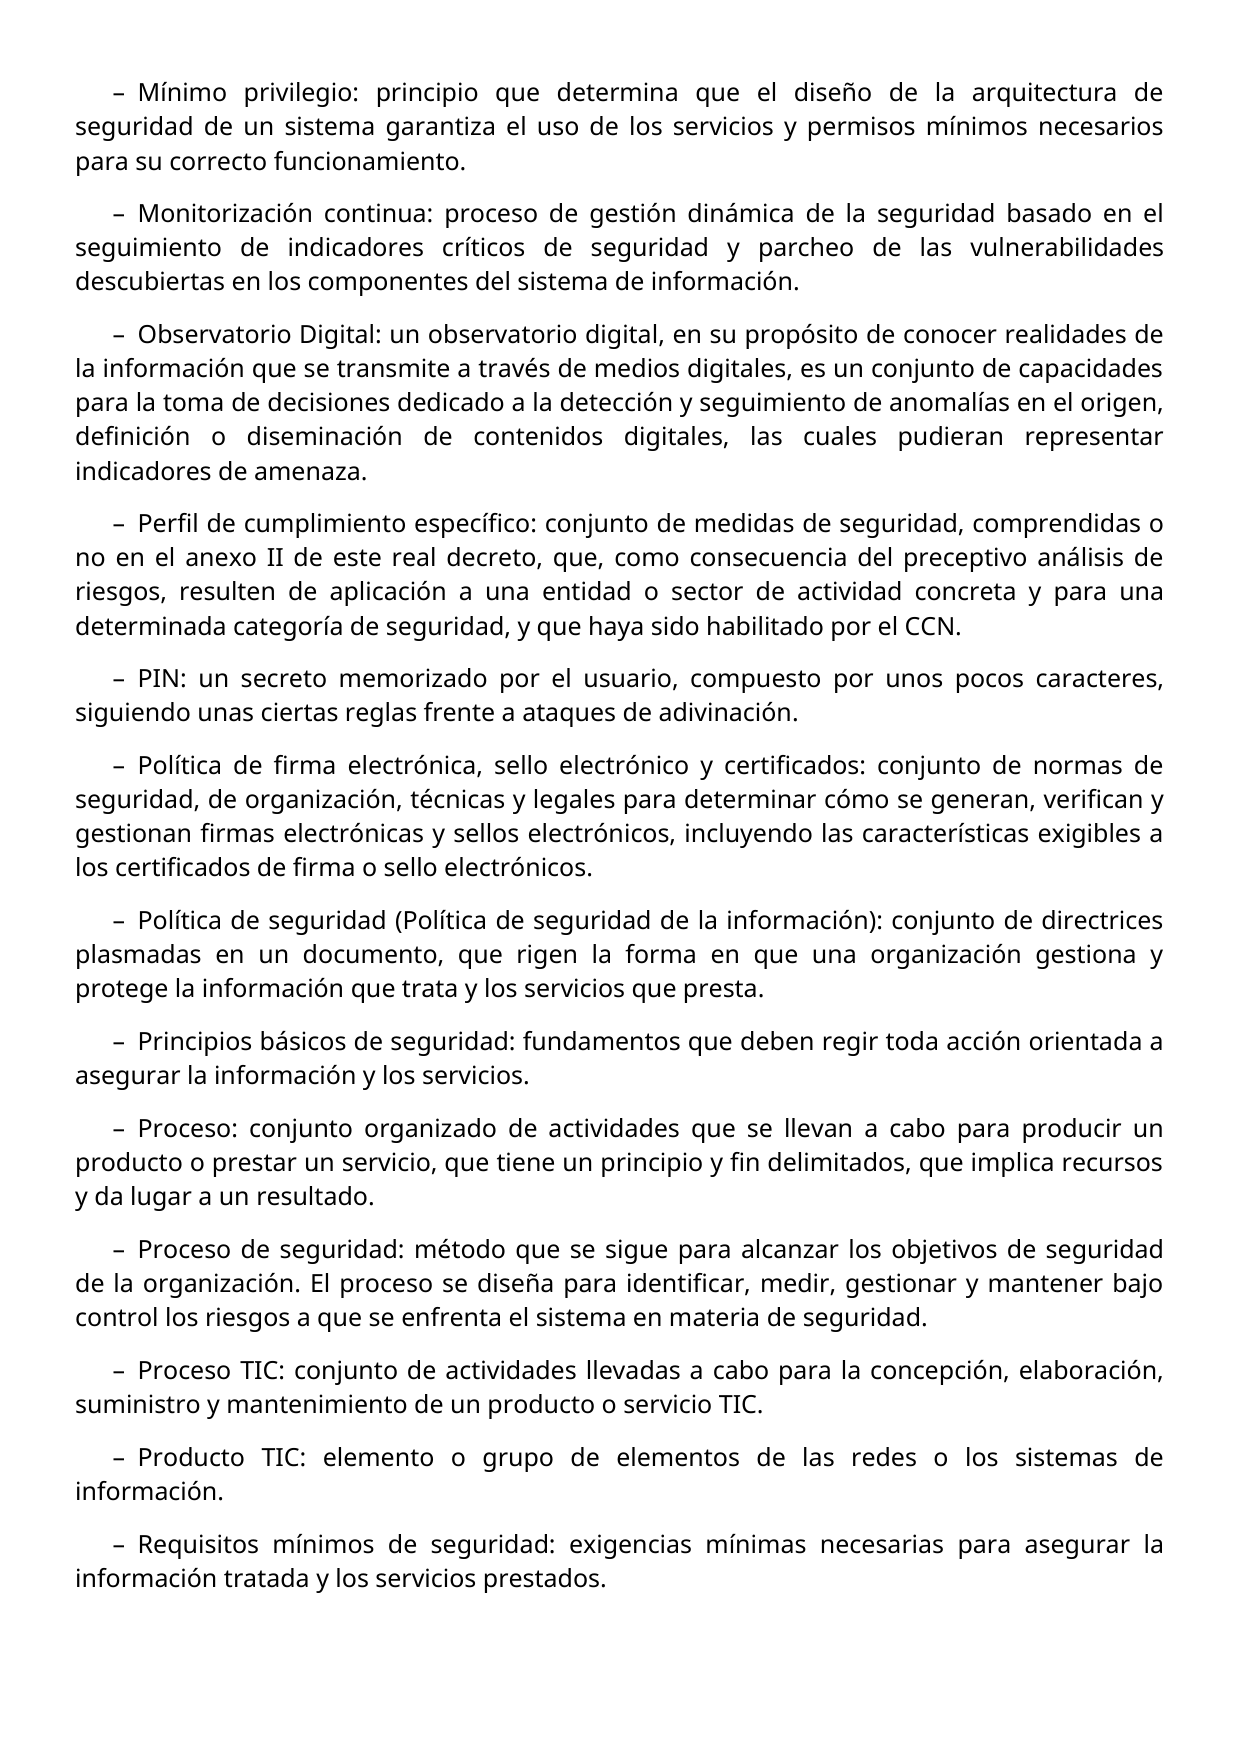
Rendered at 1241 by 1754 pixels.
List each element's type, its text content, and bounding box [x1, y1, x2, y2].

text – Perfil de cumplimiento específico: conjunto de medidas de seguridad, comprendidas o no en el anexo II de este real decreto, que, como consecuencia del preceptivo análisis de riesgos, resulten de aplicación a una entidad o sector de actividad concreta y para una determinada categoría de seguridad, y que haya sido habilitado por el CCN. [75, 506, 1165, 642]
text – Política de firma electrónica, sello electrónico y certificados: conjunto de normas de seguridad, de organización, técnicas y legales para determinar cómo se generan, verifican y gestionan firmas electrónicas y sellos electrónicos, incluyendo las características exigibles a los certificados de firma o sello electrónicos. [75, 748, 1165, 884]
text – Proceso: conjunto organizado de actividades que se llevan a cabo para producir un producto o prestar un servicio, que tiene un principio y fin delimitados, que implica recursos y da lugar a un resultado. [75, 1111, 1165, 1213]
text – Principios básicos de seguridad: fundamentos que deben regir toda acción orientada a asegurar la información y los servicios. [75, 1024, 1165, 1092]
text – Proceso de seguridad: método que se sigue para alcanzar los objetivos de seguridad de la organización. El proceso se diseña para identificar, medir, gestionar y mantener bajo control los riesgos a que se enfrenta el sistema en materia de seguridad. [75, 1232, 1165, 1334]
text – Producto TIC: elemento o grupo de elementos de las redes o los sistemas de información. [75, 1439, 1165, 1507]
text – Mínimo privilegio: principio que determina que el diseño de la arquitectura de seguridad de un sistema garantiza el uso de los servicios y permisos mínimos necesarios para su correcto funcionamiento. [75, 75, 1165, 177]
text – Observatorio Digital: un observatorio digital, en su propósito de conocer realidades de la información que se transmite a través de medios digitales, es un conjunto de capacidades para la toma de decisiones dedicado a la detección y seguimiento de anomalías en el origen, definición o diseminación de contenidos digitales, las cuales pudieran representar indicadores de amenaza. [75, 317, 1165, 487]
text – Política de seguridad (Política de seguridad de la información): conjunto de directrices plasmadas en un documento, que rigen la forma en que una organización gestiona y protege la información que trata y los servicios que presta. [75, 903, 1165, 1005]
text – Monitorización continua: proceso de gestión dinámica de la seguridad basado en el seguimiento de indicadores críticos de seguridad y parcheo de las vulnerabilidades descubiertas en los componentes del sistema de información. [75, 196, 1165, 298]
text – Requisitos mínimos de seguridad: exigencias mínimas necesarias para asegurar la información tratada y los servicios prestados. [75, 1526, 1165, 1594]
text – Proceso TIC: conjunto de actividades llevadas a cabo para la concepción, elaboración, suministro y mantenimiento de un producto o servicio TIC. [75, 1352, 1165, 1421]
text – PIN: un secreto memorizado por el usuario, compuesto por unos pocos caracteres, siguiendo unas ciertas reglas frente a ataques de adivinación. [75, 661, 1165, 729]
